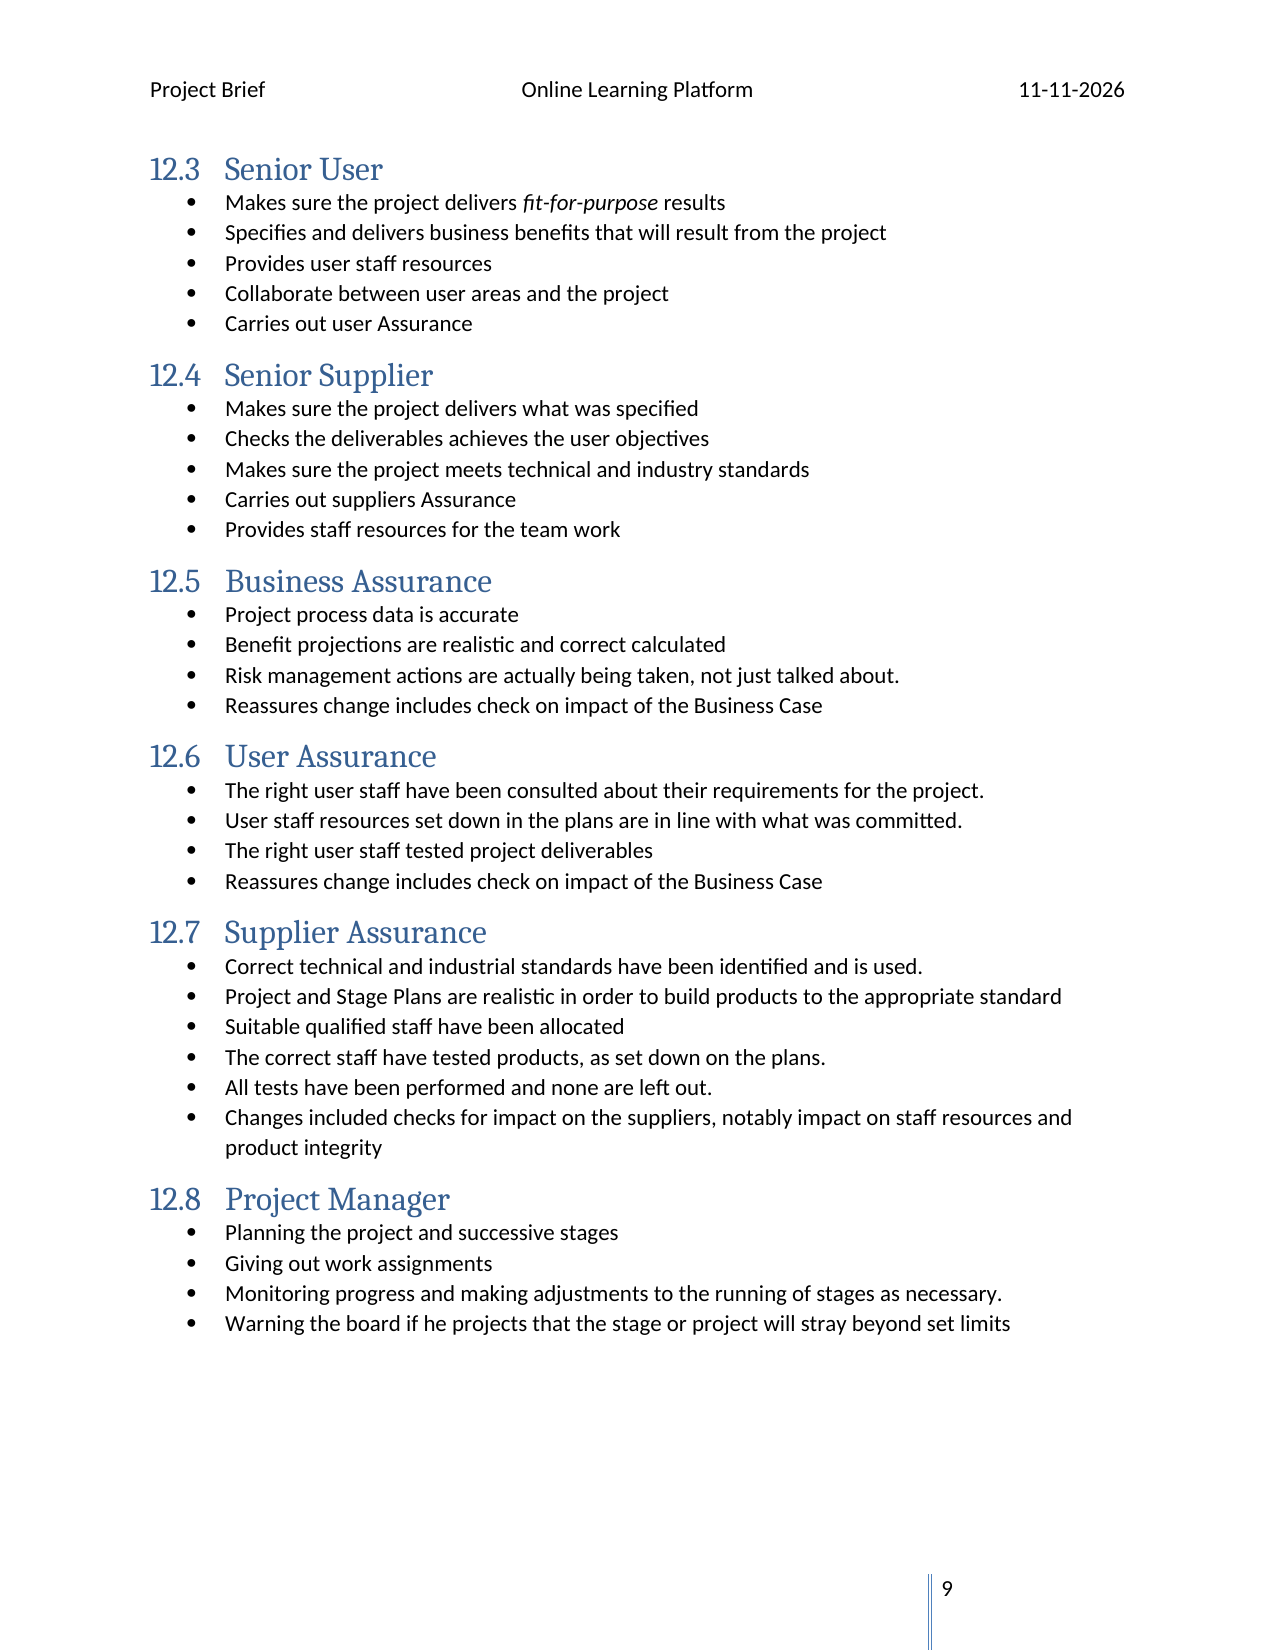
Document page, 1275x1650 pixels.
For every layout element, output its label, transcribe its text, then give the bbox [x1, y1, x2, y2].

list Monitoring progress and making adjustments to the running of stages as necessary. [187, 1279, 1125, 1307]
subtitle User Assurance [150, 738, 1125, 776]
list The right user staff tested project deliverables [187, 837, 1125, 865]
list All tests have been performed and none are left out. [187, 1073, 1125, 1101]
list Warning the board if he projects that the stage or project will stray beyond set limits [187, 1309, 1125, 1337]
list Provides staff resources for the team work [187, 515, 1125, 543]
list Specifies and delivers business benefits that will result from the project [187, 218, 1125, 247]
list Project and Stage Plans are realistic in order to build products to the appropriate standard [187, 982, 1125, 1010]
list The right user staff have been consulted about their requirements for the project. [187, 776, 1125, 804]
list Reassures change includes check on impact of the Business Case [187, 691, 1125, 719]
list Carries out user Assurance [187, 309, 1125, 337]
list The correct staff have tested products, as set down on the plans. [187, 1043, 1125, 1071]
list Project process data is accurate [187, 600, 1125, 628]
list Carries out suppliers Assurance [187, 485, 1125, 513]
list Risk management actions are actually being taken, not just talked about. [187, 661, 1125, 689]
subtitle Business Assurance [150, 562, 1125, 600]
list Changes included checks for impact on the suppliers, notably impact on staff resources and product integrity [187, 1103, 1125, 1161]
list Checks the deliverables achieves the user objectives [187, 424, 1125, 453]
subtitle Supplier Assurance [150, 914, 1125, 952]
list Suitable qualified staff have been allocated [187, 1012, 1125, 1041]
list Collaborate between user areas and the project [187, 279, 1125, 307]
list Correct technical and industrial standards have been identified and is used. [187, 952, 1125, 980]
list Benefit projections are realistic and correct calculated [187, 631, 1125, 659]
subtitle Project Manager [150, 1180, 1125, 1218]
list User staff resources set down in the plans are in line with what was committed. [187, 806, 1125, 834]
subtitle Senior User [150, 150, 1125, 188]
list Reassures change includes check on impact of the Business Case [187, 867, 1125, 895]
list Makes sure the project delivers fit-for-purpose results [187, 188, 1125, 216]
list Planning the project and successive stages [187, 1218, 1125, 1247]
list Makes sure the project delivers what was specified [187, 394, 1125, 422]
list Provides user staff resources [187, 249, 1125, 277]
list Makes sure the project meets technical and industry standards [187, 455, 1125, 483]
subtitle Senior Supplier [150, 356, 1125, 394]
list Giving out work assignments [187, 1249, 1125, 1277]
